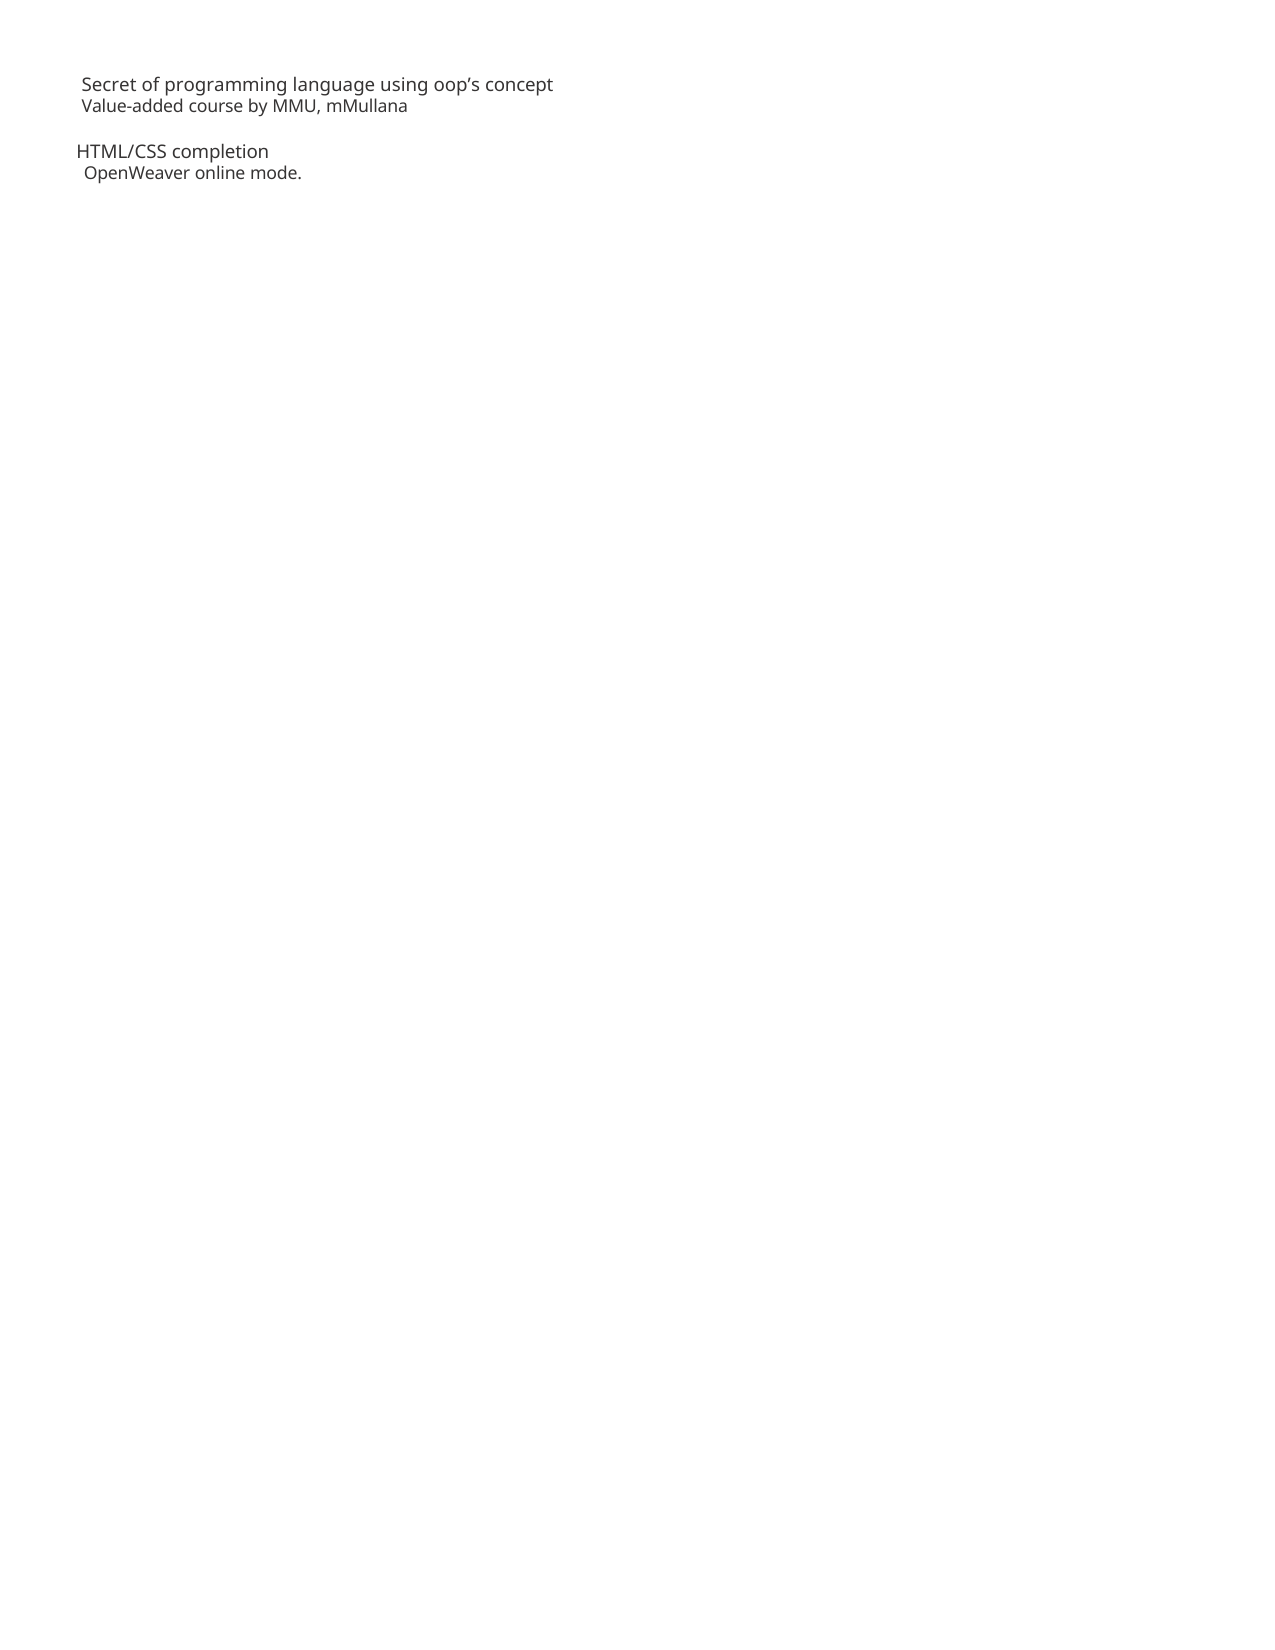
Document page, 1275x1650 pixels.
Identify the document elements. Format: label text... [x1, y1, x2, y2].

subtitle HTML/CSS completion [76, 141, 1200, 163]
subtitle Secret of programming language using oop’s concept [81, 74, 1200, 96]
text Value-added course by MMU, mMullana [81, 96, 1200, 116]
text OpenWeaver online mode. [83, 163, 1200, 183]
